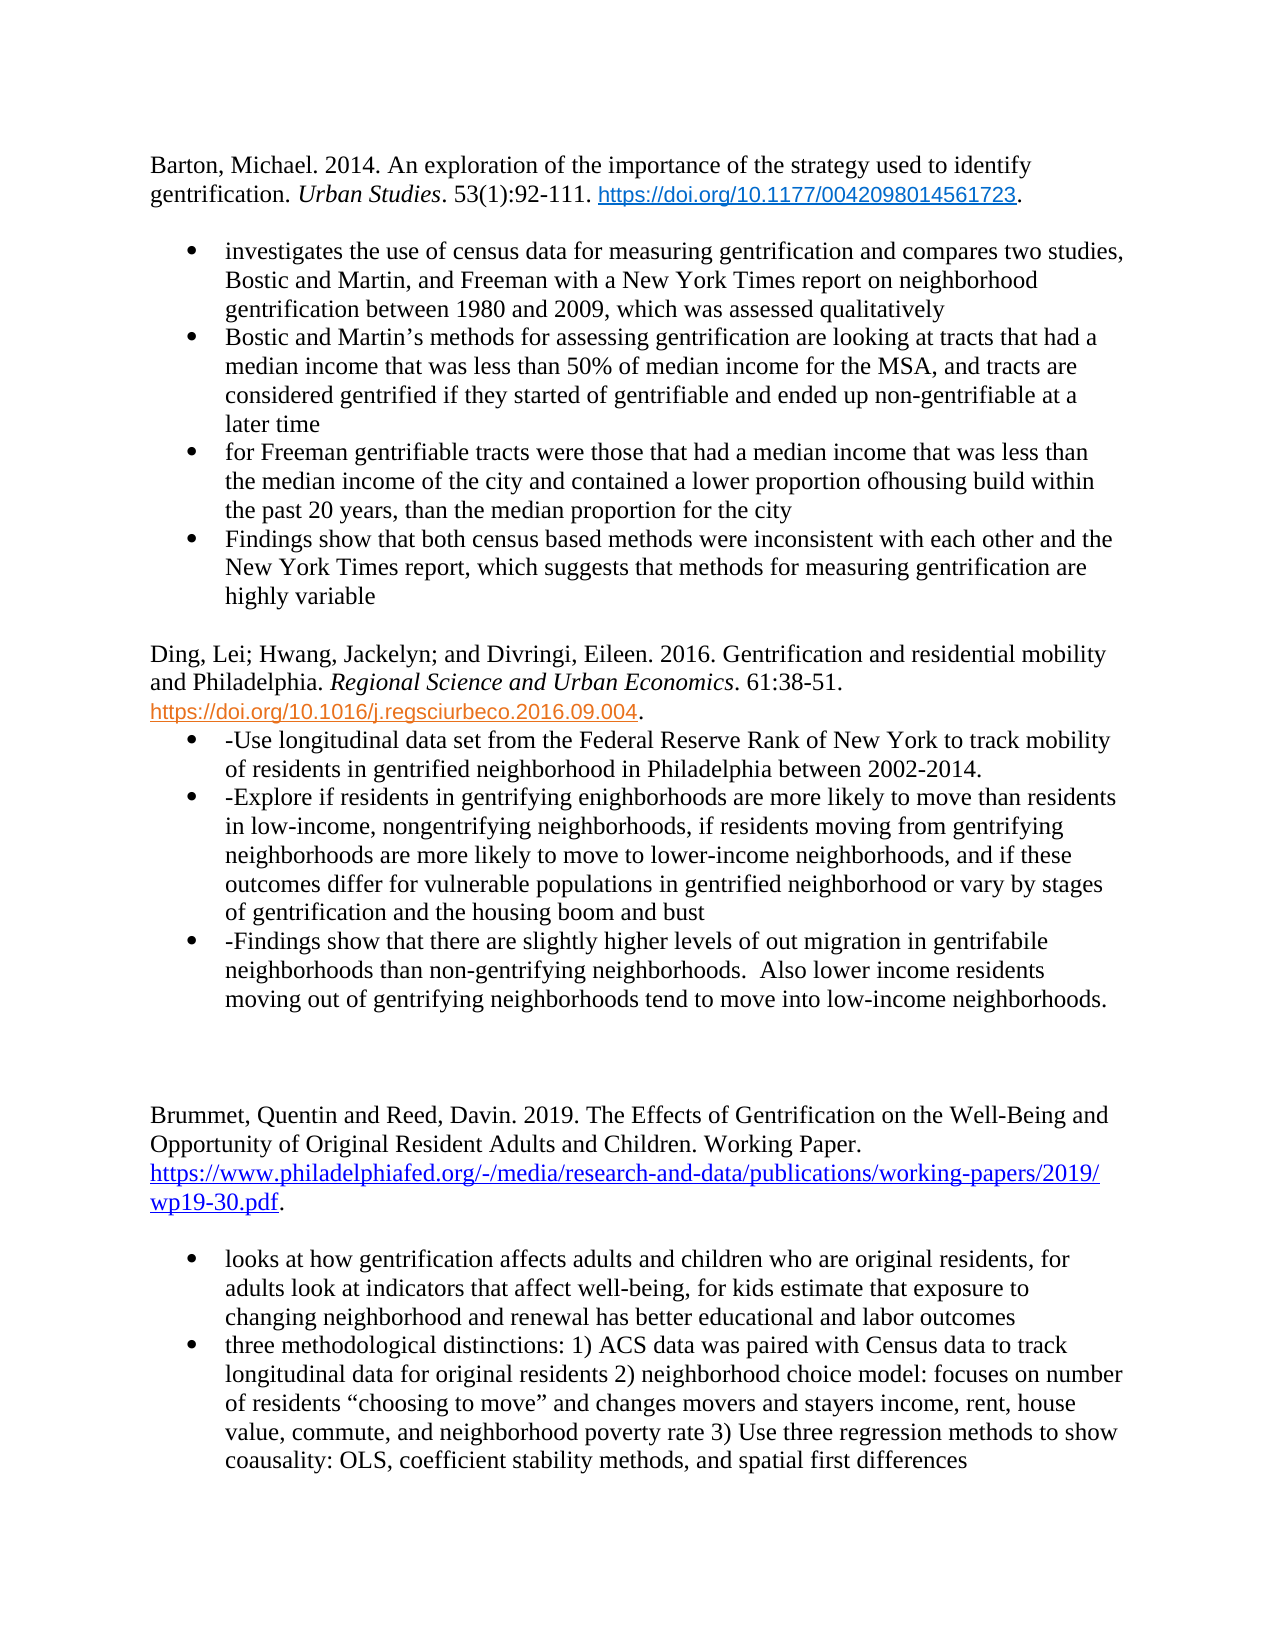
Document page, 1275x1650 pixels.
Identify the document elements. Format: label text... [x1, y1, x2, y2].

list investigates the use of census data for measuring gentrification and compares two studies, Bostic and Martin, and Freeman with a New York Times report on neighborhood gentrification between 1980 and 2009, which was assessed qualitatively [187, 236, 1125, 322]
list Findings show that both census based methods were inconsistent with each other and the New York Times report, which suggests that methods for measuring gentrification are highly variable [187, 524, 1125, 610]
list -Findings show that there are slightly higher levels of out migration in gentrifabile neighborhoods than non-gentrifying neighborhoods. Also lower income residents moving out of gentrifying neighborhoods tend to move into low-income neighborhoods. [187, 926, 1125, 1043]
list -Explore if residents in gentrifying enighborhoods are more likely to move than residents in low-income, nongentrifying neighborhoods, if residents moving from gentrifying neighborhoods are more likely to move to lower-income neighborhoods, and if these outcomes differ for vulnerable populations in gentrified neighborhood or vary by stages of gentrification and the housing boom and bust [187, 782, 1125, 926]
list looks at how gentrification affects adults and children who are original residents, for adults look at indicators that affect well-being, for kids estimate that exposure to changing neighborhood and renewal has better educational and labor outcomes [187, 1244, 1125, 1331]
text Ding, Lei; Hwang, Jackelyn; and Divringi, Eileen. 2016. Gentrification and residential mobility and Philadelphia. Regional Science and Urban Economics. 61:38-51. https://doi.org/10.1016/j.regsciurbeco.2016.09.004. [150, 639, 1125, 725]
list three methodological distinctions: 1) ACS data was paired with Census data to track longitudinal data for original residents 2) neighborhood choice model: focuses on number of residents “choosing to move” and changes movers and stayers income, rent, house value, commute, and neighborhood poverty rate 3) Use three regression methods to show coausality: OLS, coefficient stability methods, and spatial first differences [187, 1331, 1125, 1474]
list for Freeman gentrifiable tracts were those that had a median income that was less than the median income of the city and contained a lower proportion ofhousing build within the past 20 years, than the median proportion for the city [187, 437, 1125, 524]
list Bostic and Martin’s methods for assessing gentrification are looking at tracts that had a median income that was less than 50% of median income for the MSA, and tracts are considered gentrified if they started of gentrifiable and ended up non-gentrifiable at a later time [187, 322, 1125, 437]
text Brummet, Quentin and Reed, Davin. 2019. The Effects of Gentrification on the Well-Being and Opportunity of Original Resident Adults and Children. Working Paper. https://www.philadelphiafed.org/-/media/research-and-data/publications/working-papers/2019/wp19-30.pdf. [150, 1101, 1125, 1216]
text Barton, Michael. 2014. An exploration of the importance of the strategy used to identify gentrification. Urban Studies. 53(1):92-111. https://doi.org/10.1177/0042098014561723. [150, 150, 1125, 207]
list -Use longitudinal data set from the Federal Reserve Rank of New York to track mobility of residents in gentrified neighborhood in Philadelphia between 2002-2014. [187, 725, 1125, 782]
